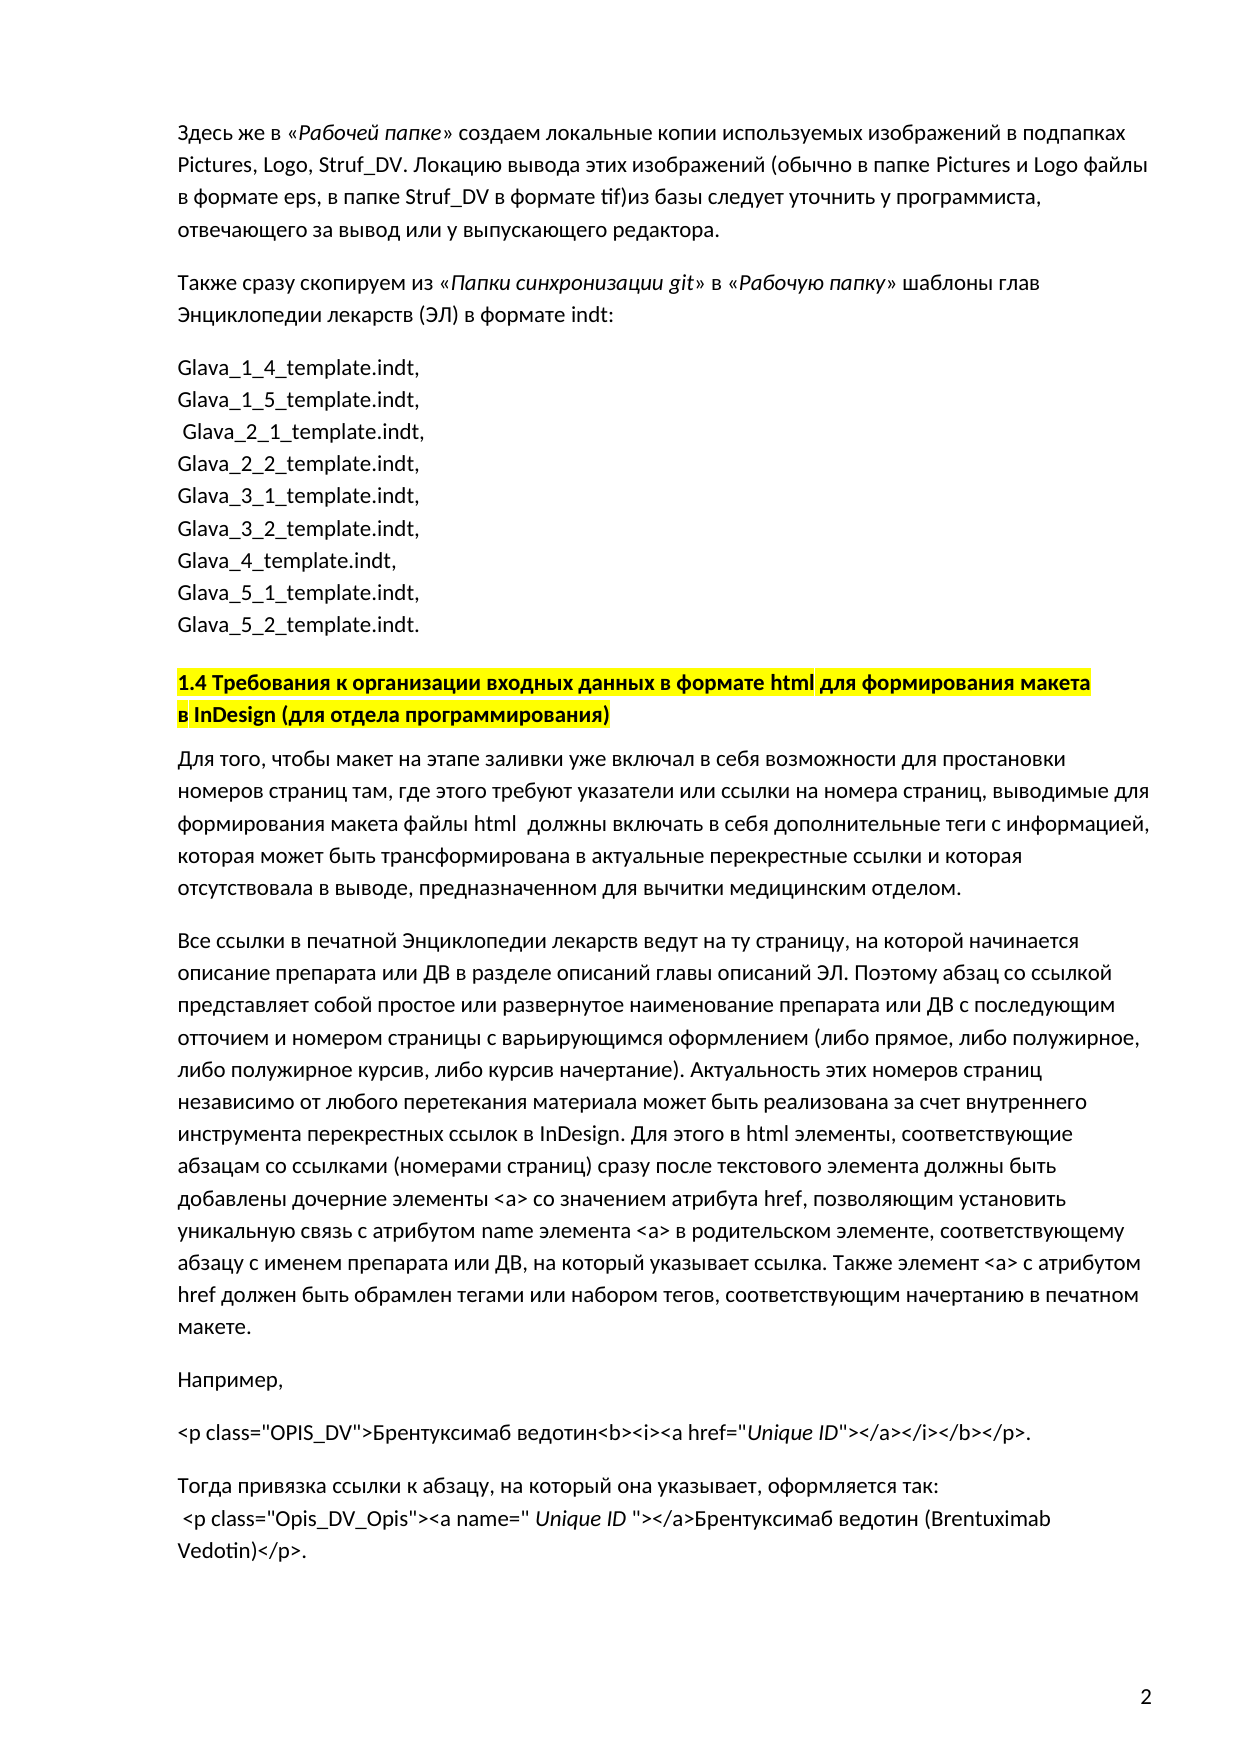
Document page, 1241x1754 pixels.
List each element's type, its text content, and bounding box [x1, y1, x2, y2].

text Также сразу скопируем из «Папки синхронизации git» в «Рабочую папку» шаблоны глав Энциклопедии лекарств (ЭЛ) в формате indt: [177, 268, 1152, 328]
text <p class="OPIS_DV">Брентуксимаб ведотин<b><i><a href="Unique ID"></a></i></b></p>. [177, 1418, 1152, 1447]
text Для того, чтобы макет на этапе заливки уже включал в себя возможности для простановки номеров страниц там, где этого требуют указатели или ссылки на номера страниц, выводимые для формирования макета файлы html должны включать в себя дополнительные теги с информацией, которая может быть трансформирована в актуальные перекрестные ссылки и которая отсутствовала в выводе, предназначенном для вычитки медицинским отделом. [177, 744, 1152, 901]
text Здесь же в «Рабочей папке» создаем локальные копии используемых изображений в подпапках Pictures, Logo, Struf_DV. Локацию вывода этих изображений (обычно в папке Pictures и Logo файлы в формате eps, в папке Struf_DV в формате tif)из базы следует уточнить у программиста, отвечающего за вывод или у выпускающего редактора. [177, 118, 1152, 243]
text Glava_1_4_template.indt, Glava_1_5_template.indt, Glava_2_1_template.indt, Glava_2_2_template.indt, Glava_3_1_template.indt, Glava_3_2_template.indt, Glava_4_template.indt, Glava_5_1_template.indt, Glava_5_2_template.indt. [177, 353, 1152, 638]
text Все ссылки в печатной Энциклопедии лекарств ведут на ту страницу, на которой начинается описание препарата или ДВ в разделе описаний главы описаний ЭЛ. Поэтому абзац со ссылкой представляет собой простое или развернутое наименование препарата или ДВ с последующим отточием и номером страницы с варьирующимся оформлением (либо прямое, либо полужирное, либо полужирное курсив, либо курсив начертание). Актуальность этих номеров страниц независимо от любого перетекания материала может быть реализована за счет внутреннего инструмента перекрестных ссылок в InDesign. Для этого в html элементы, соответствующие абзацам со ссылками (номерами страниц) сразу после текстового элемента должны быть добавлены дочерние элементы <a> со значением атрибута href, позволяющим установить уникальную связь с атрибутом name элемента <a> в родительском элементе, соответствующему абзацу с именем препарата или ДВ, на который указывает ссылка. Также элемент <а> с атрибутом href должен быть обрамлен тегами или набором тегов, соответствующим начертанию в печатном макете. [177, 926, 1152, 1341]
text Тогда привязка ссылки к абзацу, на который она указывает, оформляется так: <p class="Opis_DV_Opis"><a name=" Unique ID "></a>Брентуксимаб ведотин (Brentuximab Vedotin)</p>. [177, 1472, 1152, 1564]
text Например, [177, 1366, 1152, 1393]
text 1.4 Требования к организации входных данных в формате html для формирования макета в InDesign (для отдела программирования) [177, 668, 1152, 728]
